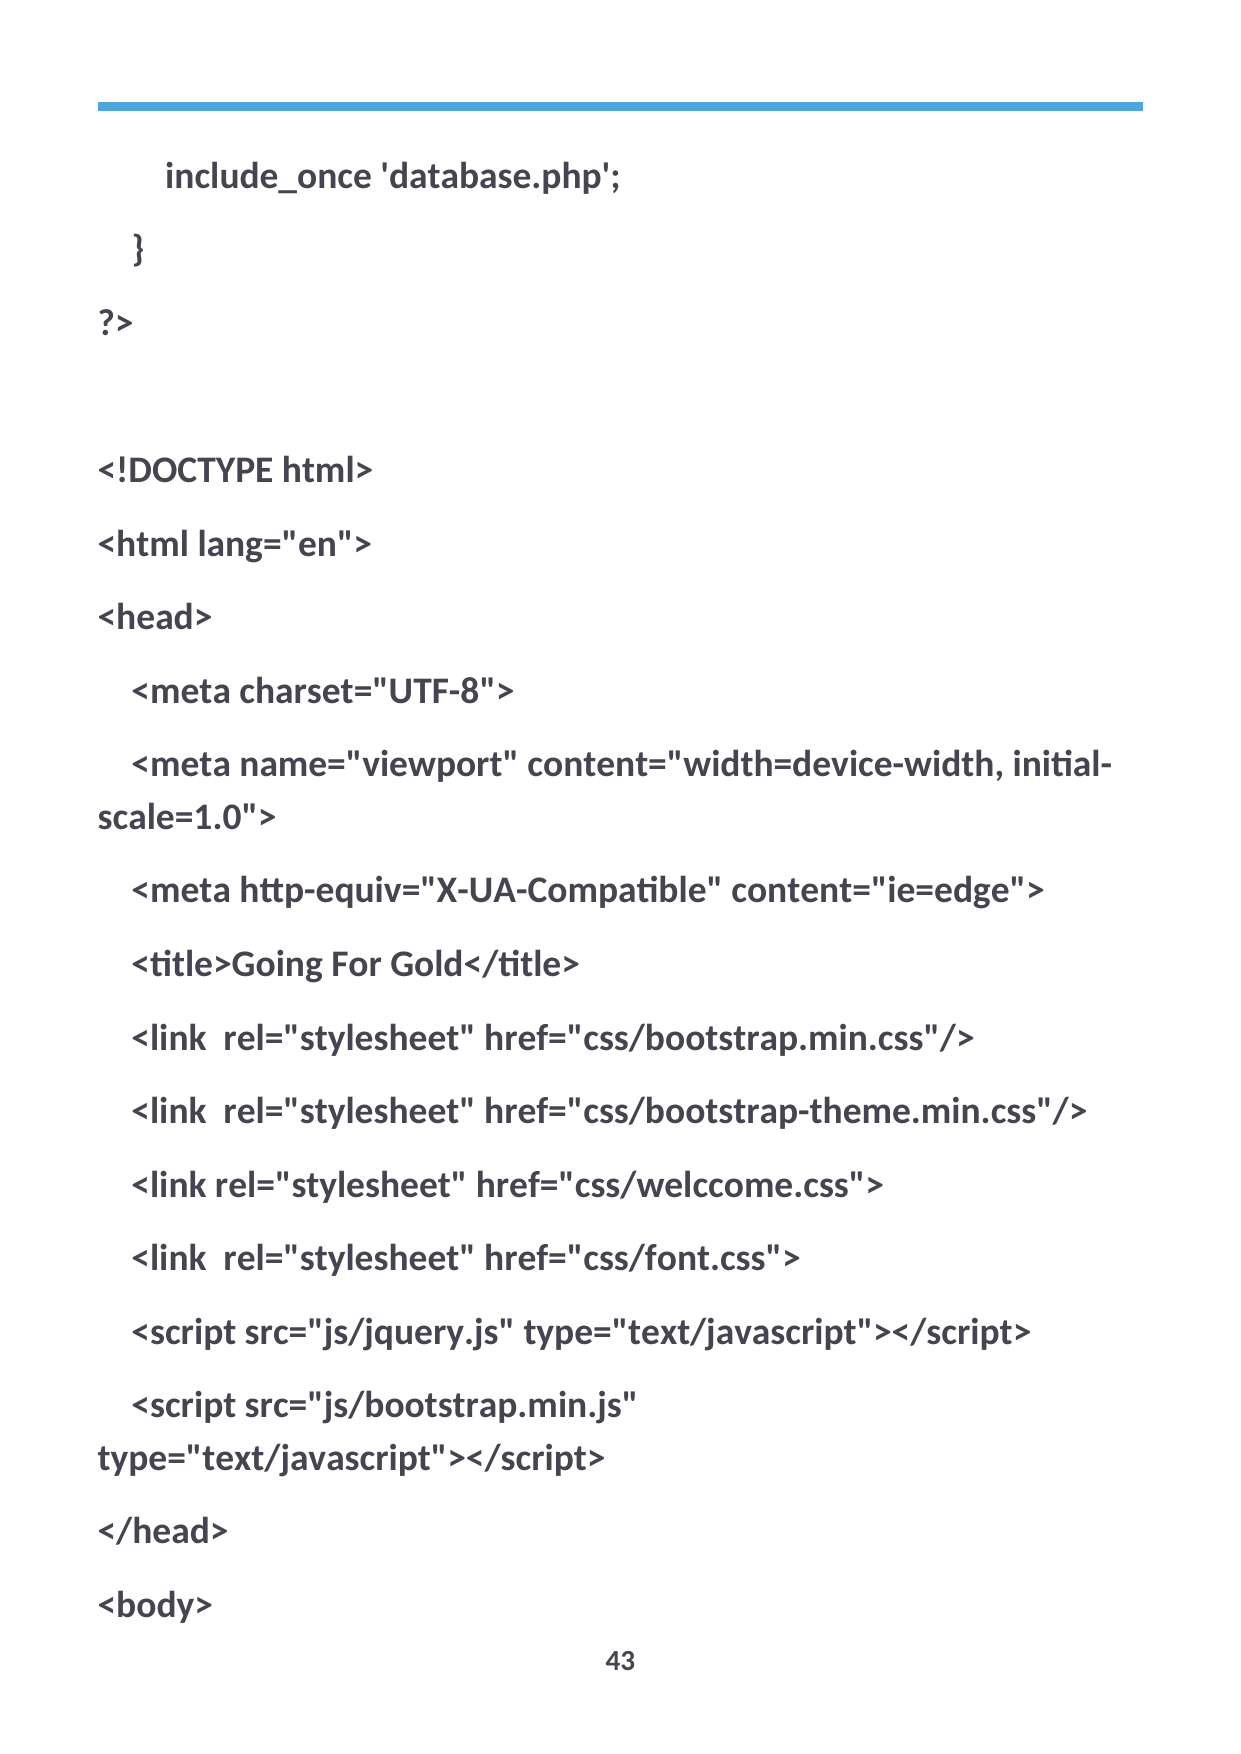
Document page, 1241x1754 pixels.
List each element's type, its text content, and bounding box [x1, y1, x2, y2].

text } [97, 225, 1143, 271]
text <link rel="stylesheet" href="css/font.css"> [97, 1234, 1143, 1280]
text </head> [97, 1507, 1143, 1553]
text <meta http-equiv="X-UA-Compatible" content="ie=edge"> [97, 866, 1143, 912]
text <html lang="en"> [97, 519, 1143, 565]
text include_once 'database.php'; [97, 152, 1143, 198]
text <script src="js/bootstrap.min.js" type="text/javascript"></script> [97, 1381, 1143, 1480]
text <link rel="stylesheet" href="css/welccome.css"> [97, 1161, 1143, 1206]
text <title>Going For Gold</title> [97, 940, 1143, 986]
text <!DOCTYPE html> [97, 446, 1143, 492]
text <link rel="stylesheet" href="css/bootstrap-theme.min.css"/> [97, 1087, 1143, 1133]
text <meta name="viewport" content="width=device-width, initial-scale=1.0"> [97, 740, 1143, 839]
text <meta charset="UTF-8"> [97, 667, 1143, 712]
text ?> [97, 299, 1143, 345]
text <link rel="stylesheet" href="css/bootstrap.min.css"/> [97, 1013, 1143, 1059]
text <script src="js/jquery.js" type="text/javascript"></script> [97, 1308, 1143, 1353]
text <head> [97, 593, 1143, 639]
text <body> [97, 1581, 1143, 1627]
